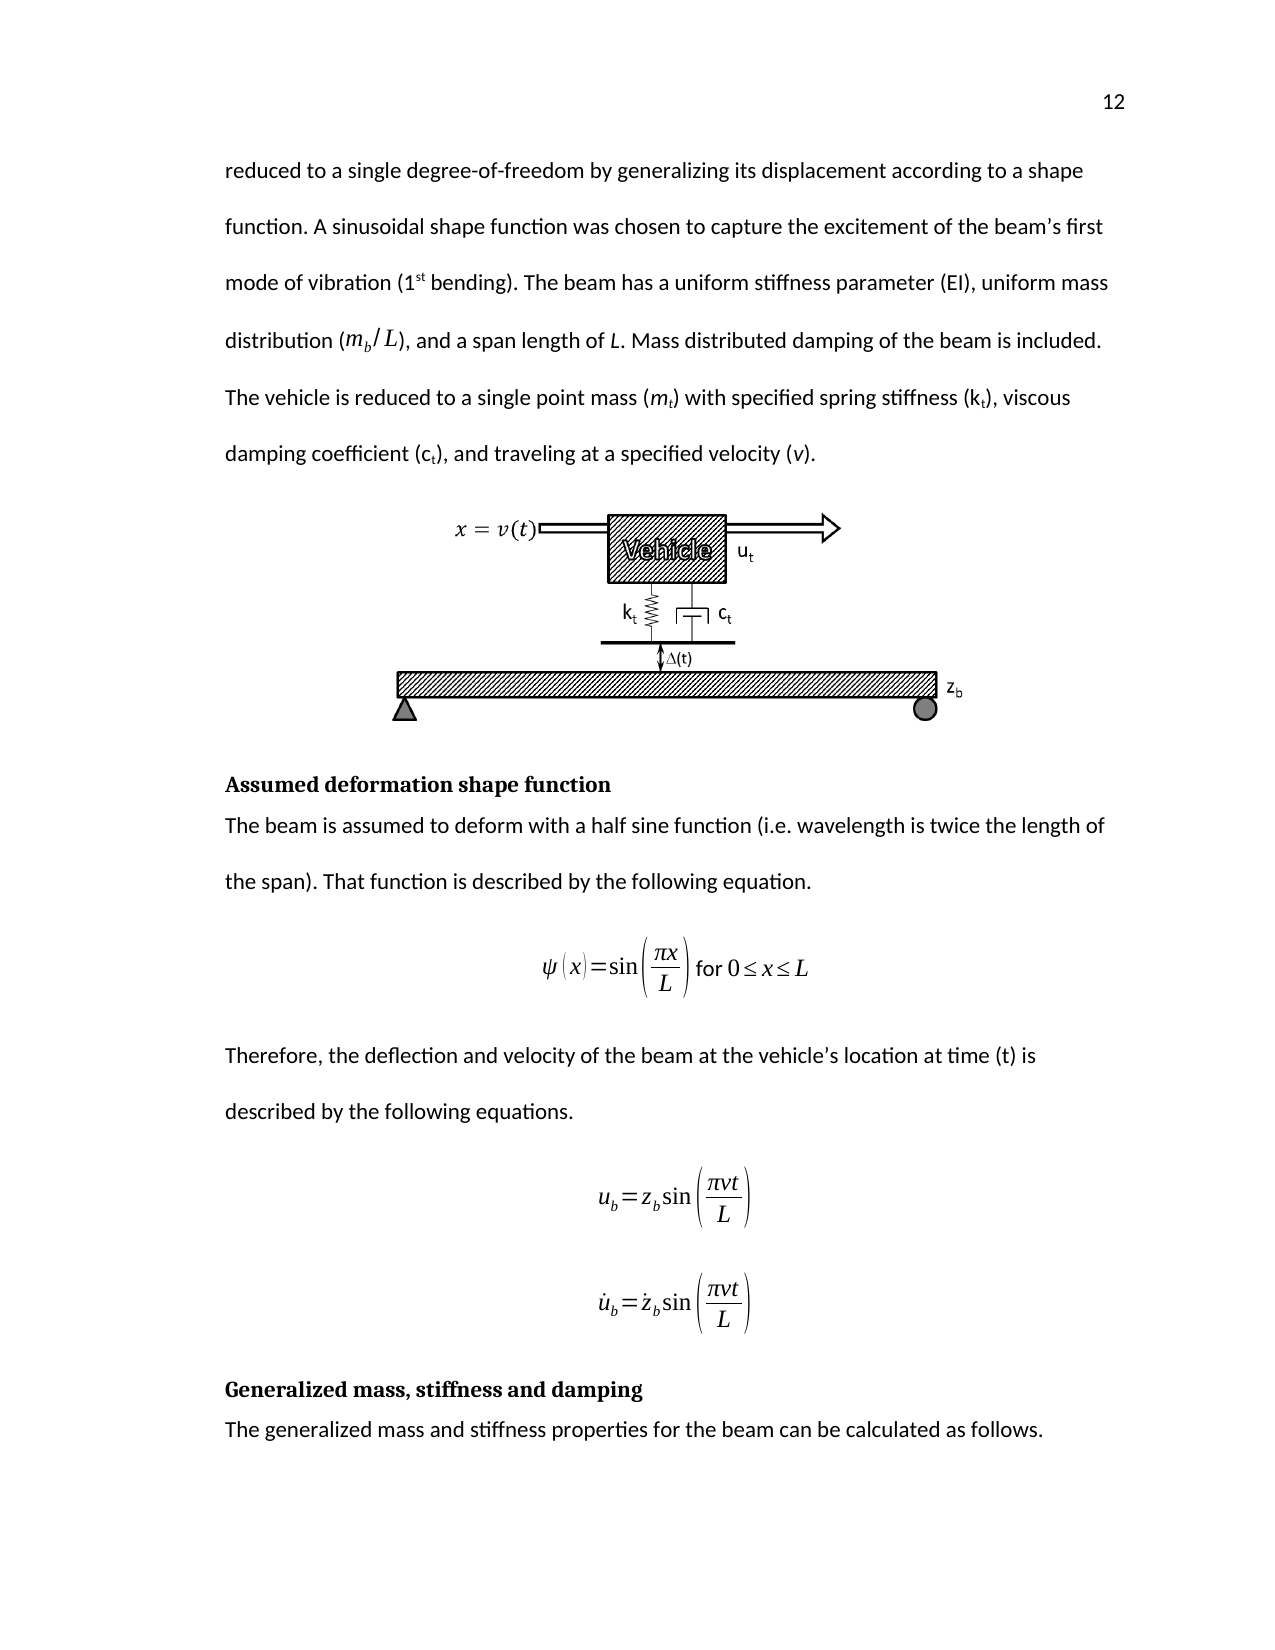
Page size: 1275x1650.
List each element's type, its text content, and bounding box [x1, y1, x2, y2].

subtitle Generalized mass, stiffness and damping [225, 1377, 1125, 1403]
text Therefore, the deflection and velocity of the beam at the vehicle’s location at time (t) is described by the following equations. [225, 1041, 1125, 1125]
text for [225, 936, 1125, 1001]
picture [375, 508, 976, 732]
text The generalized mass and stiffness properties for the beam can be calculated as follows. [225, 1416, 1125, 1444]
subtitle Assumed deformation shape function [225, 772, 1125, 798]
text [225, 156, 1125, 468]
text The beam is assumed to deform with a half sine function (i.e. wavelength is twice the length of the span). That function is described by the following equation. [225, 811, 1125, 895]
